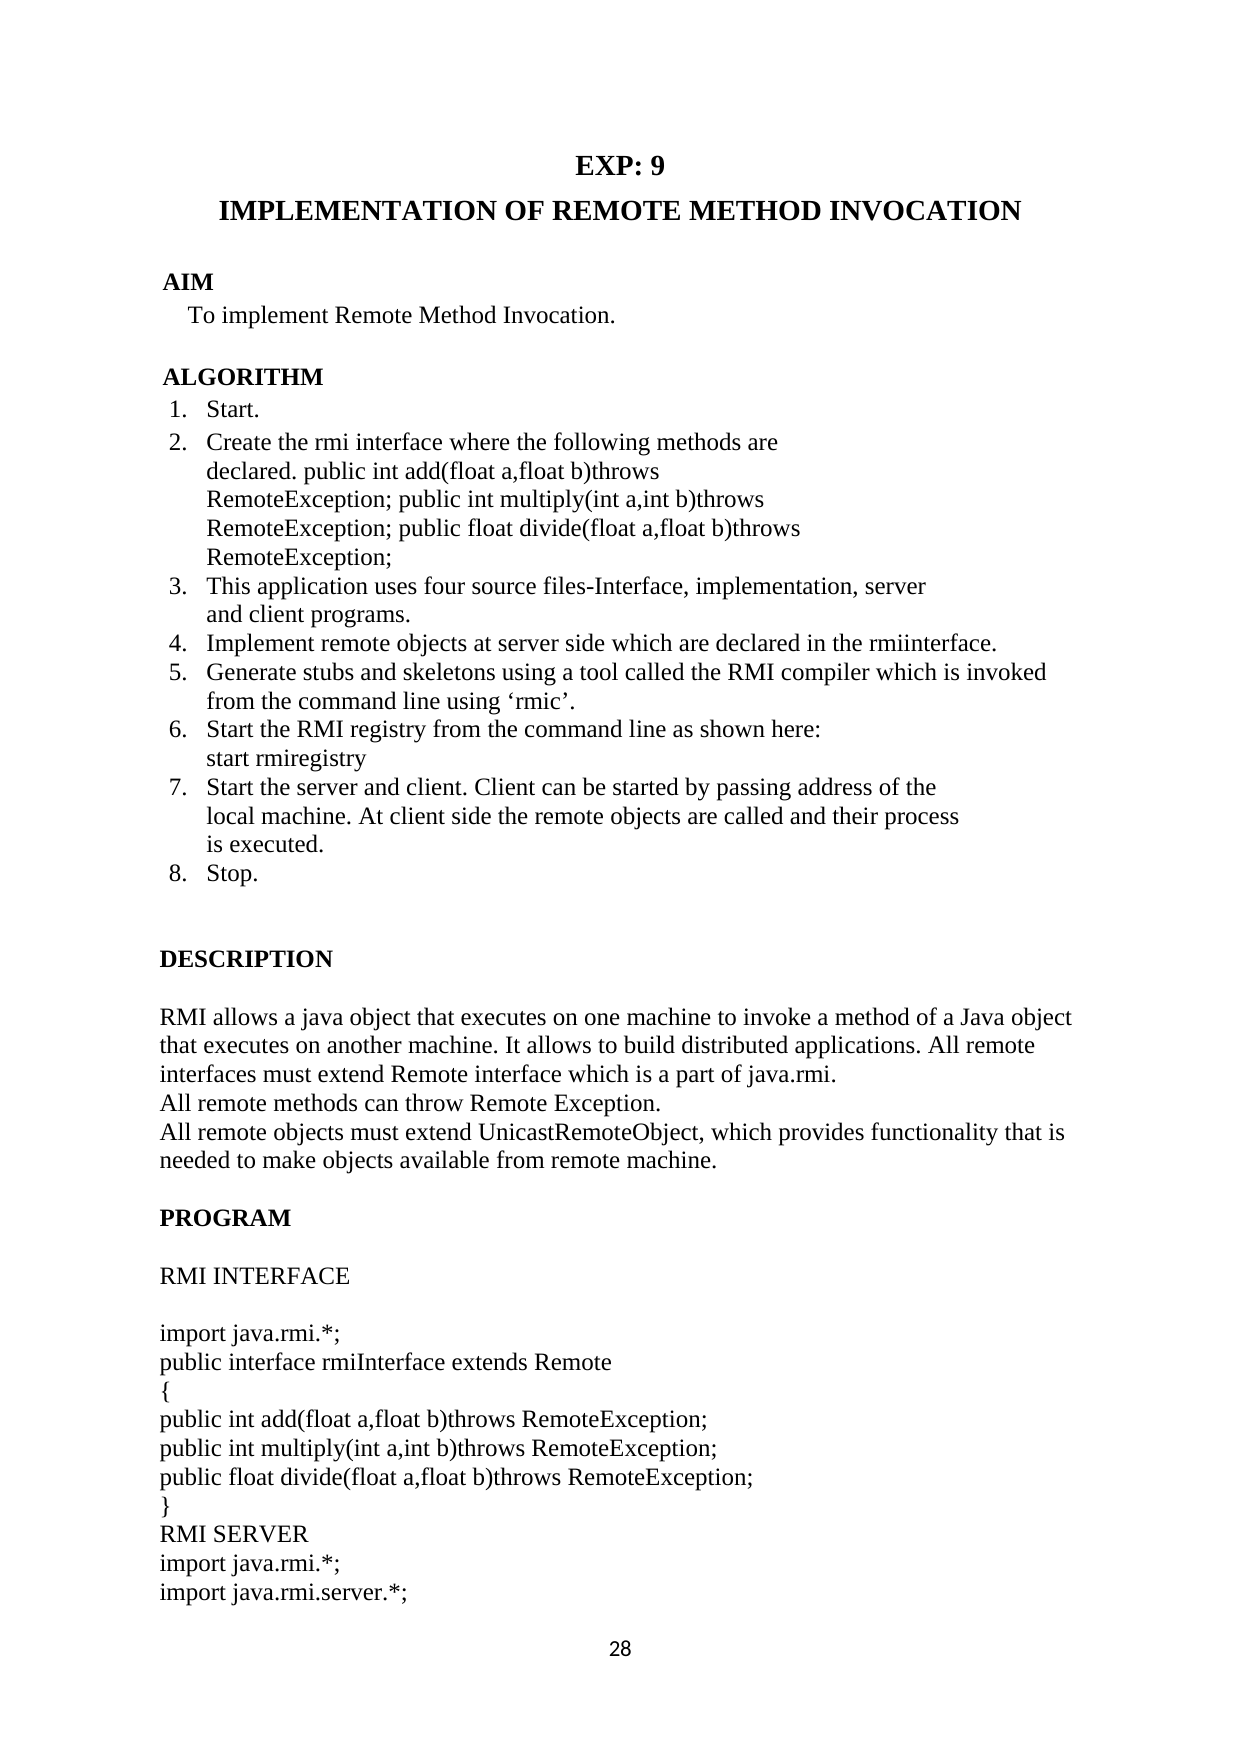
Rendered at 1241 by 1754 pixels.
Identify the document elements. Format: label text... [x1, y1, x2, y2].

text public interface rmiInterface extends Remote [159, 1347, 1103, 1376]
text All remote methods can throw Remote Exception. [159, 1088, 1103, 1117]
list Start the server and client. Client can be started by passing address of the local machine. At client side the remote objects are called and their process is executed. [169, 772, 979, 858]
text RMI INTERFACE [159, 1261, 1103, 1289]
text All remote objects must extend UnicastRemoteObject, which provides functionality that is needed to make objects available from remote machine. [159, 1117, 1103, 1174]
list Start the RMI registry from the command line as shown here: start rmiregistry [169, 714, 821, 772]
list Generate stubs and skeletons using a tool called the RMI compiler which is invoked from the command line using ‘rmic’. [169, 657, 1090, 714]
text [159, 1548, 408, 1606]
text EXP: 9 [149, 148, 1091, 182]
subtitle PROGRAM [159, 1203, 1103, 1232]
text import java.rmi.*; [159, 1318, 1103, 1347]
list This application uses four source files-Interface, implementation, server and client programs. [169, 571, 968, 628]
list Create the rmi interface where the following methods are declared. public int add(float a,float b)throws RemoteException; public int multiply(int a,int b)throws RemoteException; public float divide(float a,float b)throws RemoteException; [169, 427, 800, 571]
text { [159, 1376, 1103, 1404]
text } [159, 1491, 1103, 1519]
list Implement remote objects at server side which are declared in the rmiinterface. [169, 628, 1103, 657]
text IMPLEMENTATION OF REMOTE METHOD INVOCATION [149, 193, 1091, 227]
text RMI allows a java object that executes on one machine to invoke a method of a Java object that executes on another machine. It allows to build distributed applications. All remote interfaces must extend Remote interface which is a part of java.rmi. [159, 1002, 1103, 1088]
subtitle DESCRIPTION [159, 944, 1103, 973]
text To implement Remote Method Invocation. [187, 300, 1103, 328]
subtitle AIM [150, 267, 1103, 296]
text RMI SERVER [159, 1519, 1103, 1548]
list Stop. [169, 858, 1103, 887]
list Start. [169, 394, 1103, 423]
subtitle ALGORITHM [150, 362, 1103, 390]
text public int add(float a,float b)throws RemoteException; public int multiply(int a,int b)throws RemoteException; public float divide(float a,float b)throws RemoteException; [159, 1404, 768, 1491]
